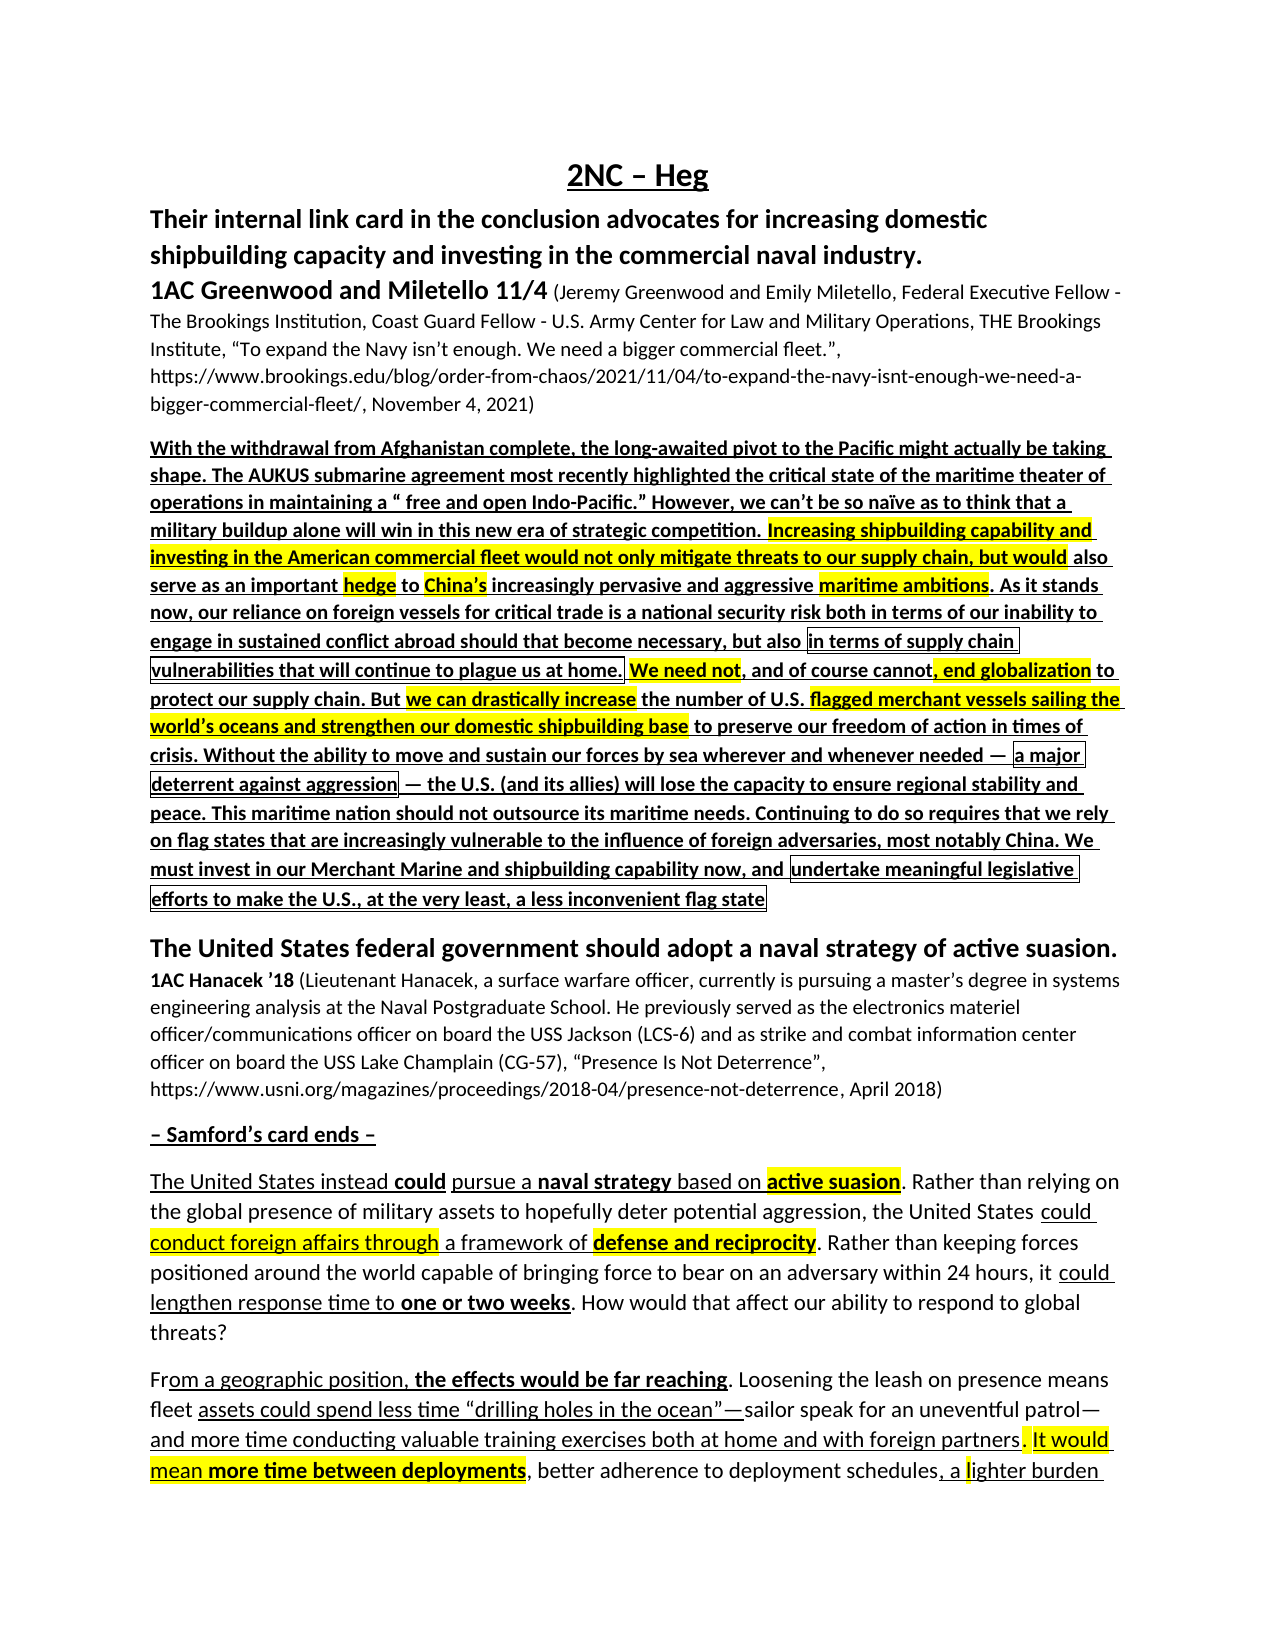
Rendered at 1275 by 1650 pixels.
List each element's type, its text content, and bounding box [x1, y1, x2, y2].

text 1AC Hanacek ’18 (Lieutenant Hanacek, a surface warfare officer, currently is pursuing a master’s degree in systems engineering analysis at the Naval Postgraduate School. He previously served as the electronics materiel officer/communications officer on board the USS Jackson (LCS-6) and as strike and combat information center officer on board the USS Lake Champlain (CG-57), “Presence Is Not Deterrence”, https://www.usni.org/magazines/proceedings/2018-04/presence-not-deterrence, April 2018) [150, 967, 1125, 1102]
text With the withdrawal from Afghanistan complete, the long-awaited pivot to the Pacific might actually be taking shape. The AUKUS submarine agreement most recently highlighted the critical state of the maritime theater of operations in maintaining a “ free and open Indo-Pacific.” However, we can’t be so naïve as to think that a military buildup alone will win in this new era of strategic competition. Increasing shipbuilding capability and investing in the American commercial fleet would not only mitigate threats to our supply chain, but would also serve as an important hedge to China’s increasingly pervasive and aggressive maritime ambitions. As it stands now, our reliance on foreign vessels for critical trade is a national security risk both in terms of our inability to engage in sustained conflict abroad should that become necessary, but also in terms of supply chain vulnerabilities that will continue to plague us at home. We need not, and of course cannot, end globalization to protect our supply chain. But we can drastically increase the number of U.S. flagged merchant vessels sailing the world’s oceans and strengthen our domestic shipbuilding base to preserve our freedom of action in times of crisis. Without the ability to move and sustain our forces by sea wherever and whenever needed — a major deterrent against aggression — the U.S. (and its allies) will lose the capacity to ensure regional stability and peace. This maritime nation should not outsource its maritime needs. Continuing to do so requires that we rely on flag states that are increasingly vulnerable to the influence of foreign adversaries, most notably China. We must invest in our Merchant Marine and shipbuilding capability now, and undertake meaningful legislative efforts to make the U.S., at the very least, a less inconvenient flag state [150, 435, 1125, 708]
subtitle The United States federal government should adopt a naval strategy of active suasion. [150, 931, 1125, 964]
subtitle 2NC – Heg [150, 154, 1125, 195]
text 1AC Greenwood and Miletello 11/4 (Jeremy Greenwood and Emily Miletello, Federal Executive Fellow - The Brookings Institution, Coast Guard Fellow - U.S. Army Center for Law and Military Operations, THE Brookings Institute, “To expand the Navy isn’t enough. We need a bigger commercial fleet.”, https://www.brookings.edu/blog/order-from-chaos/2021/11/04/to-expand-the-navy-isnt-enough-we-need-a-bigger-commercial-fleet/, November 4, 2021) [150, 273, 1125, 416]
text – Samford’s card ends – [150, 1120, 1125, 1148]
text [150, 1365, 1125, 1484]
text With the withdrawal from Afghanistan complete, the long-awaited pivot to the Pacific might actually be taking shape. The AUKUS submarine agreement most recently highlighted the critical state of the maritime theater of operations in maintaining a “ free and open Indo-Pacific.” However, we can’t be so naïve as to think that a military buildup alone will win in this new era of strategic competition. Increasing shipbuilding capability and investing in the American commercial fleet would not only mitigate threats to our supply chain, but would also serve as an important hedge to China’s increasingly pervasive and aggressive maritime ambitions. As it stands now, our reliance on foreign vessels for critical trade is a national security risk both in terms of our inability to engage in sustained conflict abroad should that become necessary, but also in terms of supply chain vulnerabilities that will continue to plague us at home. We need not, and of course cannot, end globalization to protect our supply chain. But we can drastically increase the number of U.S. flagged merchant vessels sailing the world’s oceans and strengthen our domestic shipbuilding base to preserve our freedom of action in times of crisis. Without the ability to move and sustain our forces by sea wherever and whenever needed — a major deterrent against aggression — the U.S. (and its allies) will lose the capacity to ensure regional stability and peace. This maritime nation should not outsource its maritime needs. Continuing to do so requires that we rely on flag states that are increasingly vulnerable to the influence of foreign adversaries, most notably China. We must invest in our Merchant Marine and shipbuilding capability now, and undertake meaningful legislative efforts to make the U.S., at the very least, a less inconvenient flag state [150, 709, 1125, 912]
text The United States instead could pursue a naval strategy based on active suasion. Rather than relying on the global presence of military assets to hopefully deter potential aggression, the United States could conduct foreign affairs through a framework of defense and reciprocity. Rather than keeping forces positioned around the world capable of bringing force to bear on an adversary within 24 hours, it could lengthen response time to one or two weeks. How would that affect our ability to respond to global threats? [150, 1167, 1125, 1346]
subtitle Their internal link card in the conclusion advocates for increasing domestic shipbuilding capacity and investing in the commercial naval industry. [150, 202, 1125, 271]
